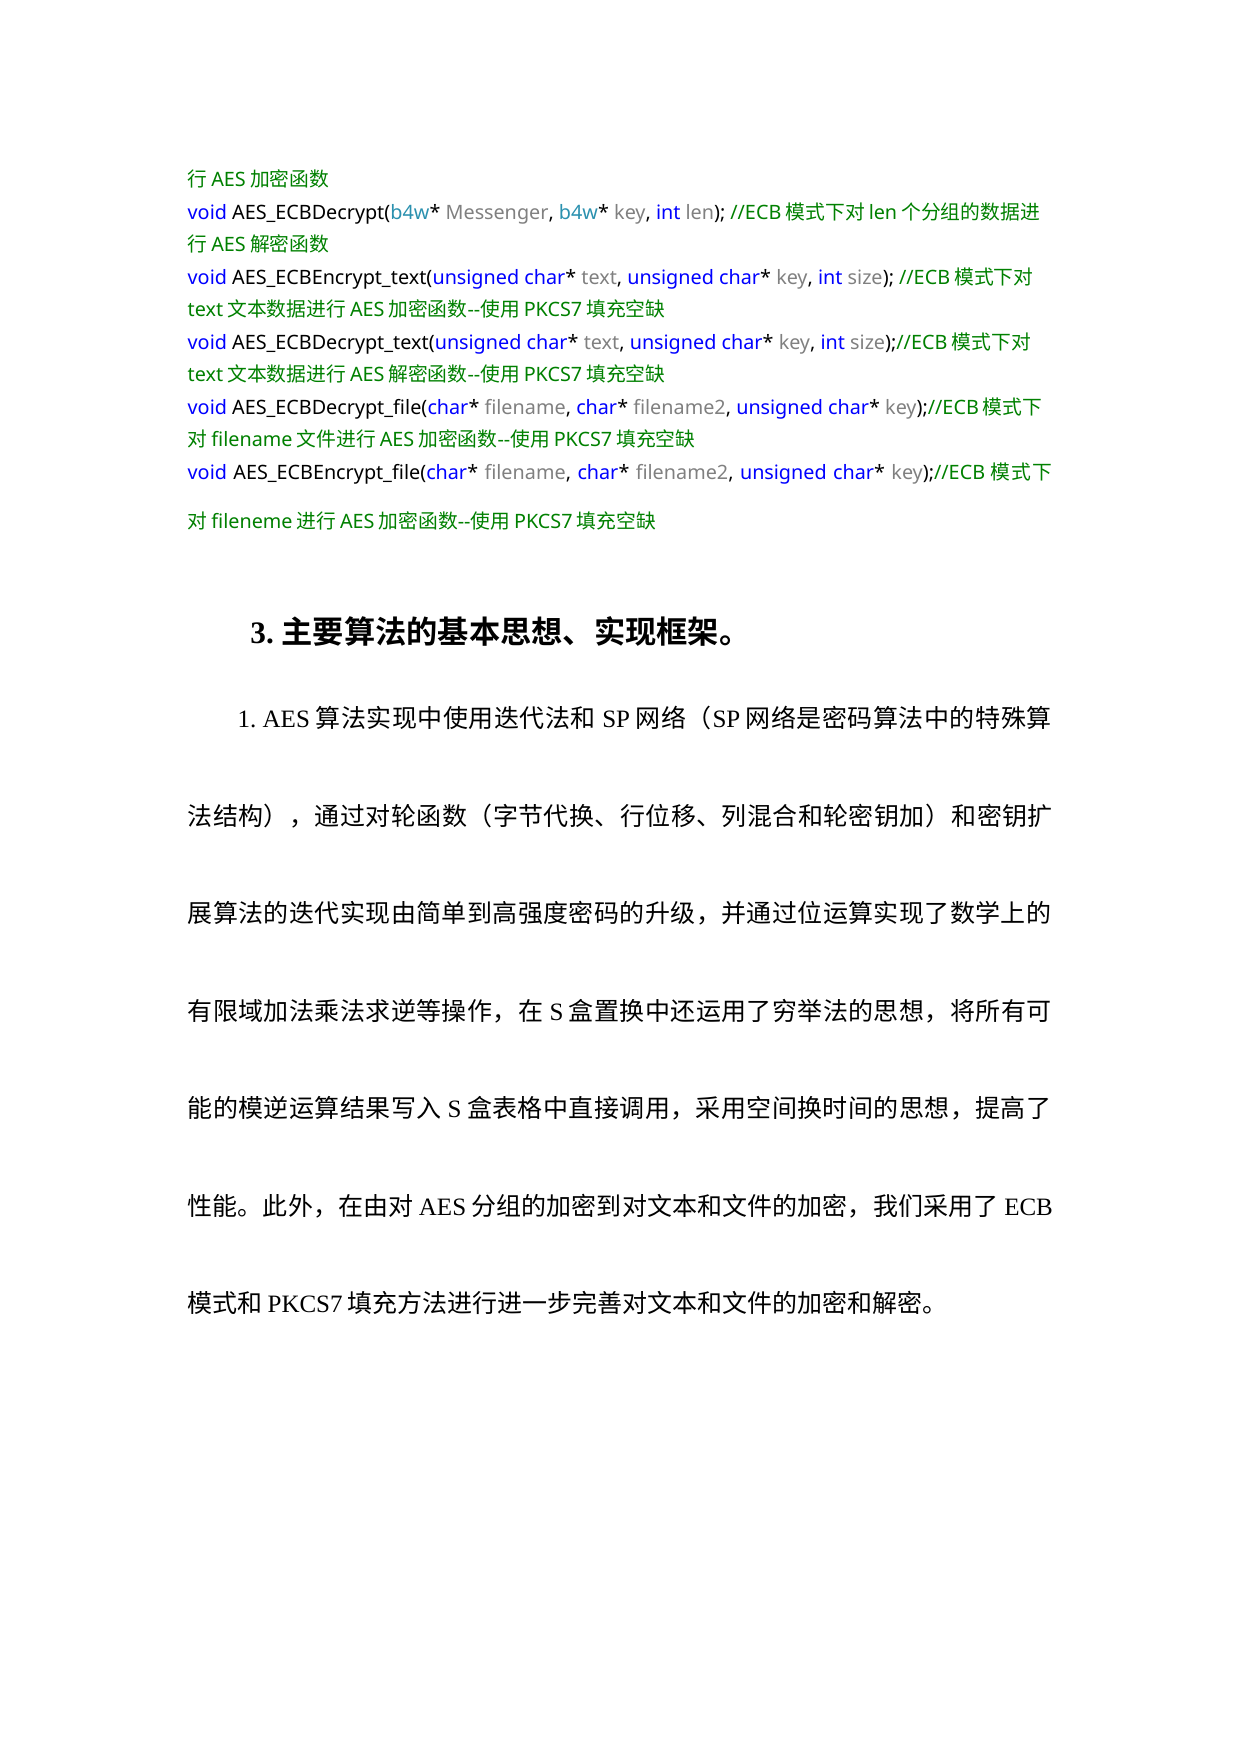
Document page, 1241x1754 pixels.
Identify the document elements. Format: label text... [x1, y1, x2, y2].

text void AES_ECBEncrypt_text(unsigned char* text, unsigned char* key, int size); //ECB模式下对text文本数据进行AES加密函数--使用PKCS7填充空缺 [187, 259, 1053, 324]
list AES算法实现中使用迭代法和SP网络（SP网络是密码算法中的特殊算法结构），通过对轮函数（字节代换、行位移、列混合和轮密钥加）和密钥扩展算法的迭代实现由简单到高强度密码的升级，并通过位运算实现了数学上的有限域加法乘法求逆等操作，在S盒置换中还运用了穷举法的思想，将所有可能的模逆运算结果写入S盒表格中直接调用，采用空间换时间的思想，提高了性能。此外，在由对AES分组的加密到对文本和文件的加密，我们采用了ECB模式和PKCS7填充方法进行进一步完善对文本和文件的加密和解密。 [187, 684, 1053, 1334]
list 主要算法的基本思想、实现框架。 [187, 597, 1053, 662]
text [187, 162, 1053, 194]
text void AES_ECBDecrypt(b4w* Messenger, b4w* key, int len); //ECB模式下对len个分组的数据进行AES解密函数 [187, 194, 1053, 259]
text void AES_ECBDecrypt_file(char* filename, char* filename2, unsigned char* key);//ECB模式下对filename文件进行AES加密函数--使用PKCS7填充空缺 [187, 389, 1053, 454]
text void AES_ECBDecrypt_text(unsigned char* text, unsigned char* key, int size);//ECB模式下对text文本数据进行AES解密函数--使用PKCS7填充空缺 [187, 324, 1053, 389]
text void AES_ECBEncrypt_file(char* filename, char* filename2, unsigned char* key);//ECB模式下对fileneme进行AES加密函数--使用PKCS7填充空缺 [187, 454, 1053, 536]
